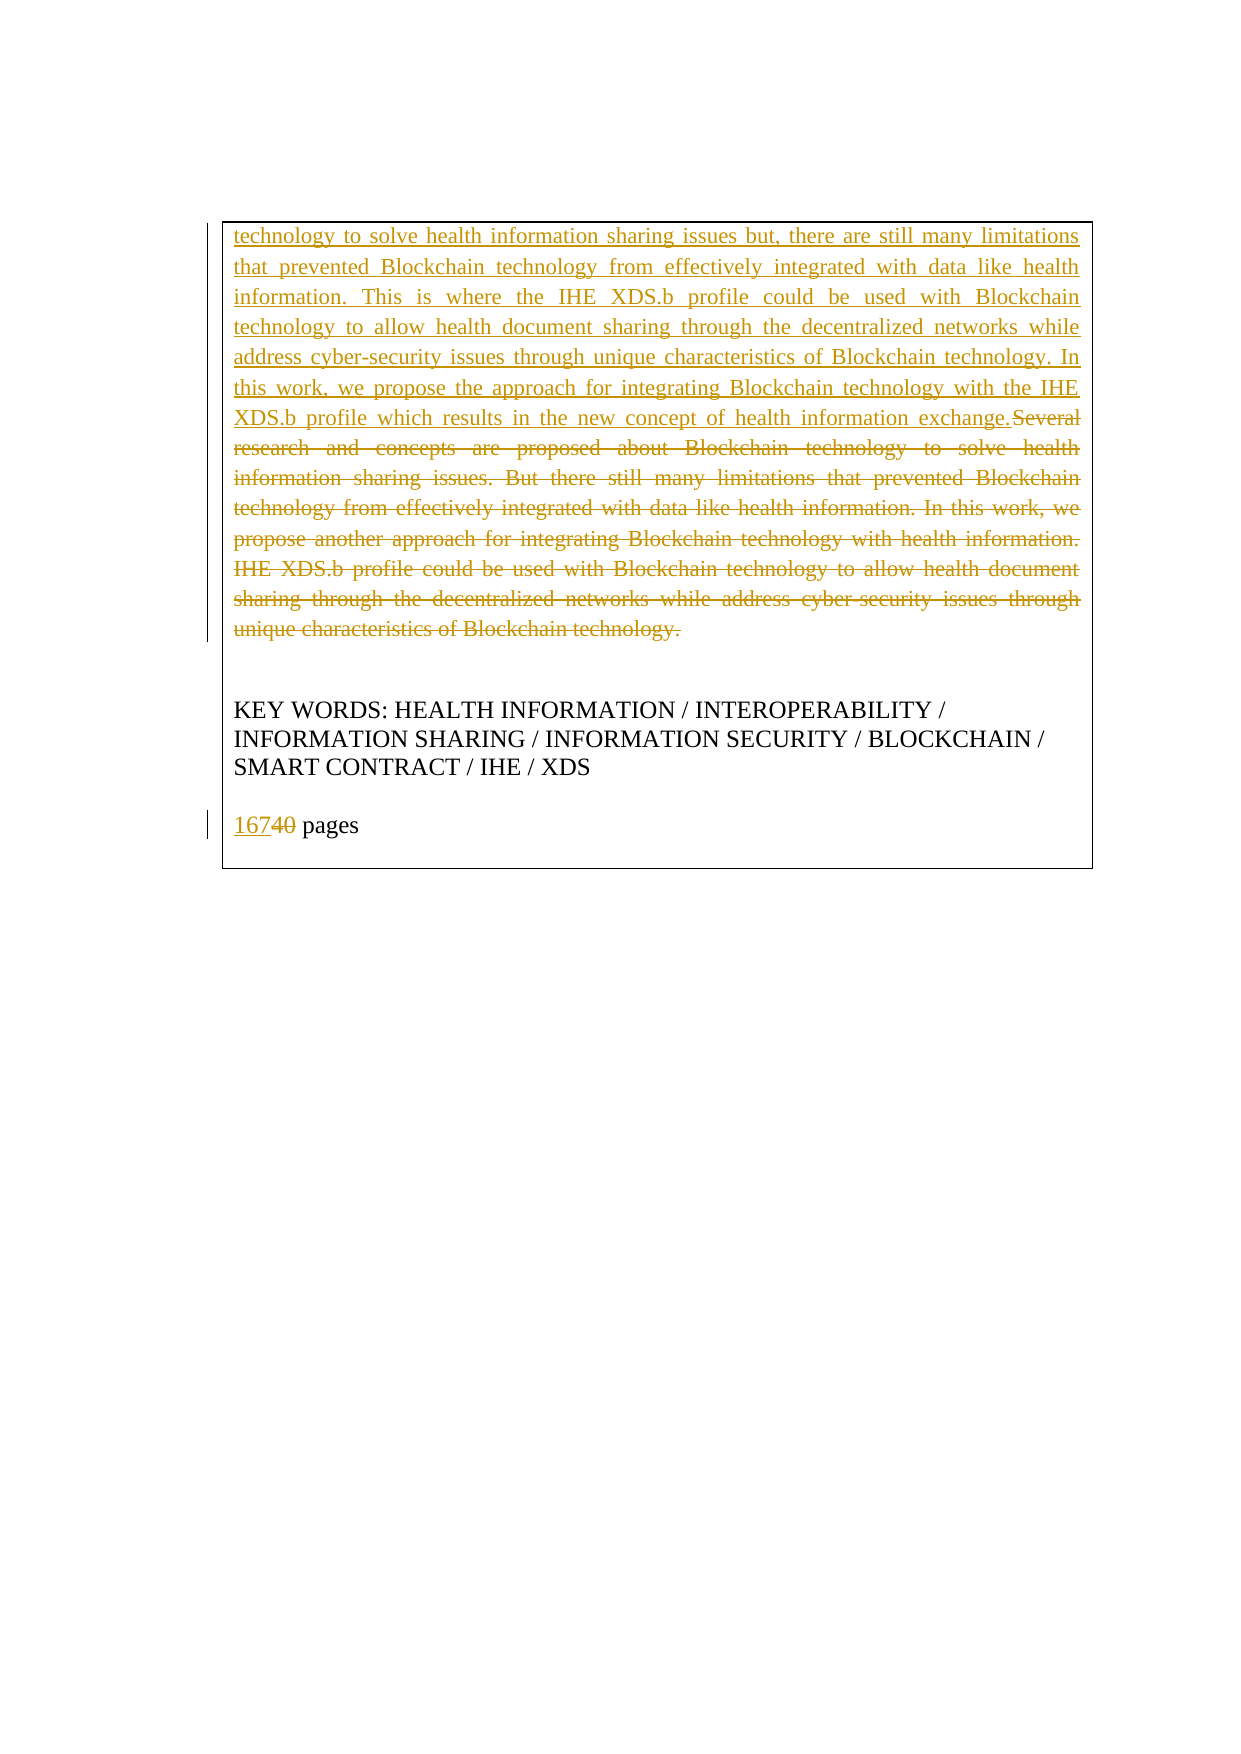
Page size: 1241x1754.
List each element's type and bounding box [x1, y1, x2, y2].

table_header [223, 223, 1092, 867]
